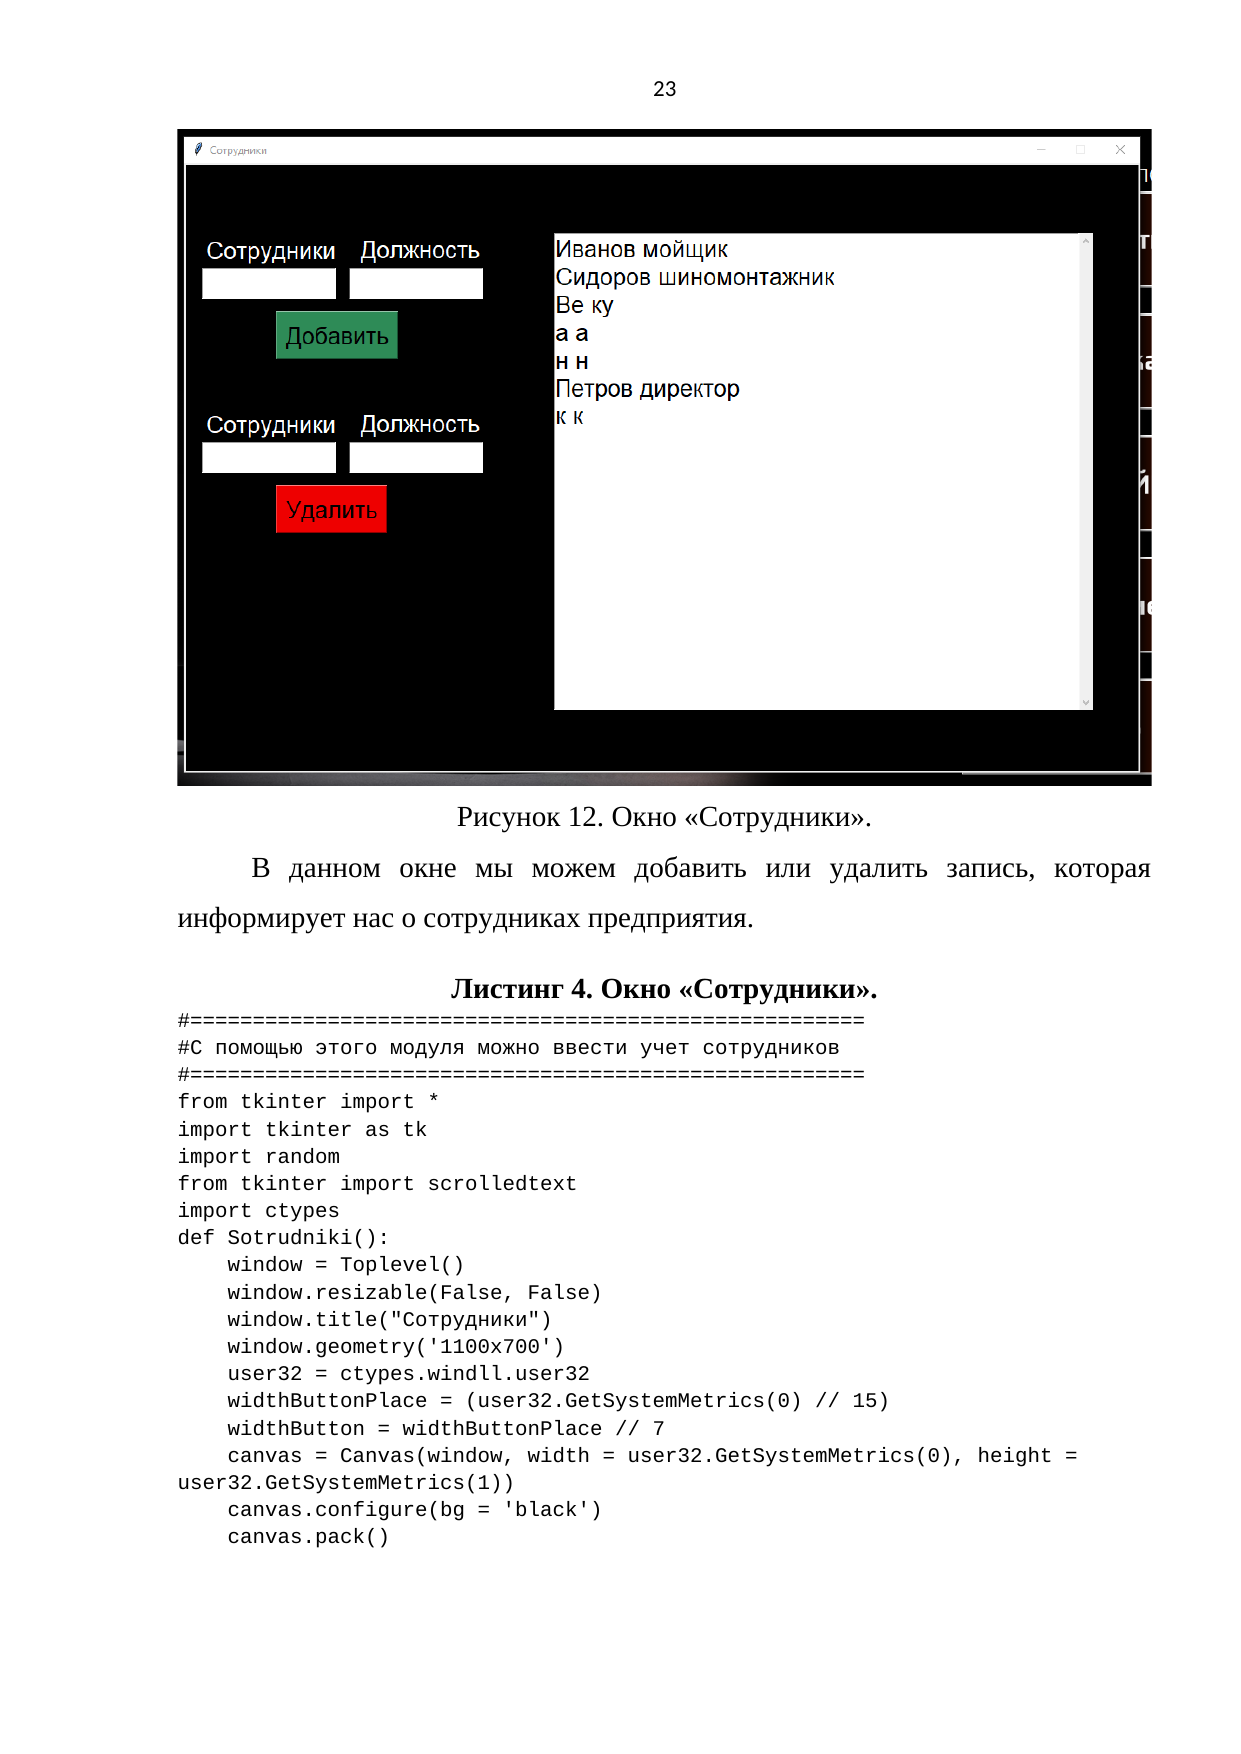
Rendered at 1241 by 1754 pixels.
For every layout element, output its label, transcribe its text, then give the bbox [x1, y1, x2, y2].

text widthButtonPlace = (user32.GetSystemMetrics(0) // 15) [177, 1390, 1152, 1414]
text #С помощью этого модуля можно ввести учет сотрудников [177, 1037, 1152, 1061]
text В данном окне мы можем добавить или удалить запись, которая информирует нас о сотрудниках предприятия. [177, 850, 1152, 934]
text #====================================================== [177, 1010, 1152, 1033]
text from tkinter import * [177, 1091, 1152, 1115]
text import ctypes [177, 1200, 1152, 1224]
picture [177, 129, 1152, 786]
text window.resizable(False, False) [177, 1282, 1152, 1305]
text user32 = ctypes.windll.user32 [177, 1363, 1152, 1387]
text def Sotrudniki(): [177, 1227, 1152, 1251]
text widthButton = widthButtonPlace // 7 [177, 1418, 1152, 1441]
text canvas.pack() [177, 1526, 1152, 1550]
text import tkinter as tk [177, 1118, 1152, 1142]
text window.title("Сотрудники") [177, 1309, 1152, 1332]
text window = Toplevel() [177, 1254, 1152, 1278]
text Рисунок 12. Окно «Сотрудники». [177, 799, 1152, 833]
text #====================================================== [177, 1064, 1152, 1088]
text Листинг 4. Окно «Сотрудники». [177, 971, 1152, 1005]
text window.geometry('1100x700') [177, 1336, 1152, 1360]
text from tkinter import scrolledtext [177, 1173, 1152, 1197]
text canvas.configure(bg = 'black') [177, 1499, 1152, 1523]
text canvas = Canvas(window, width = user32.GetSystemMetrics(0), height = user32.GetSystemMetrics(1)) [177, 1445, 1152, 1496]
text import random [177, 1146, 1152, 1169]
